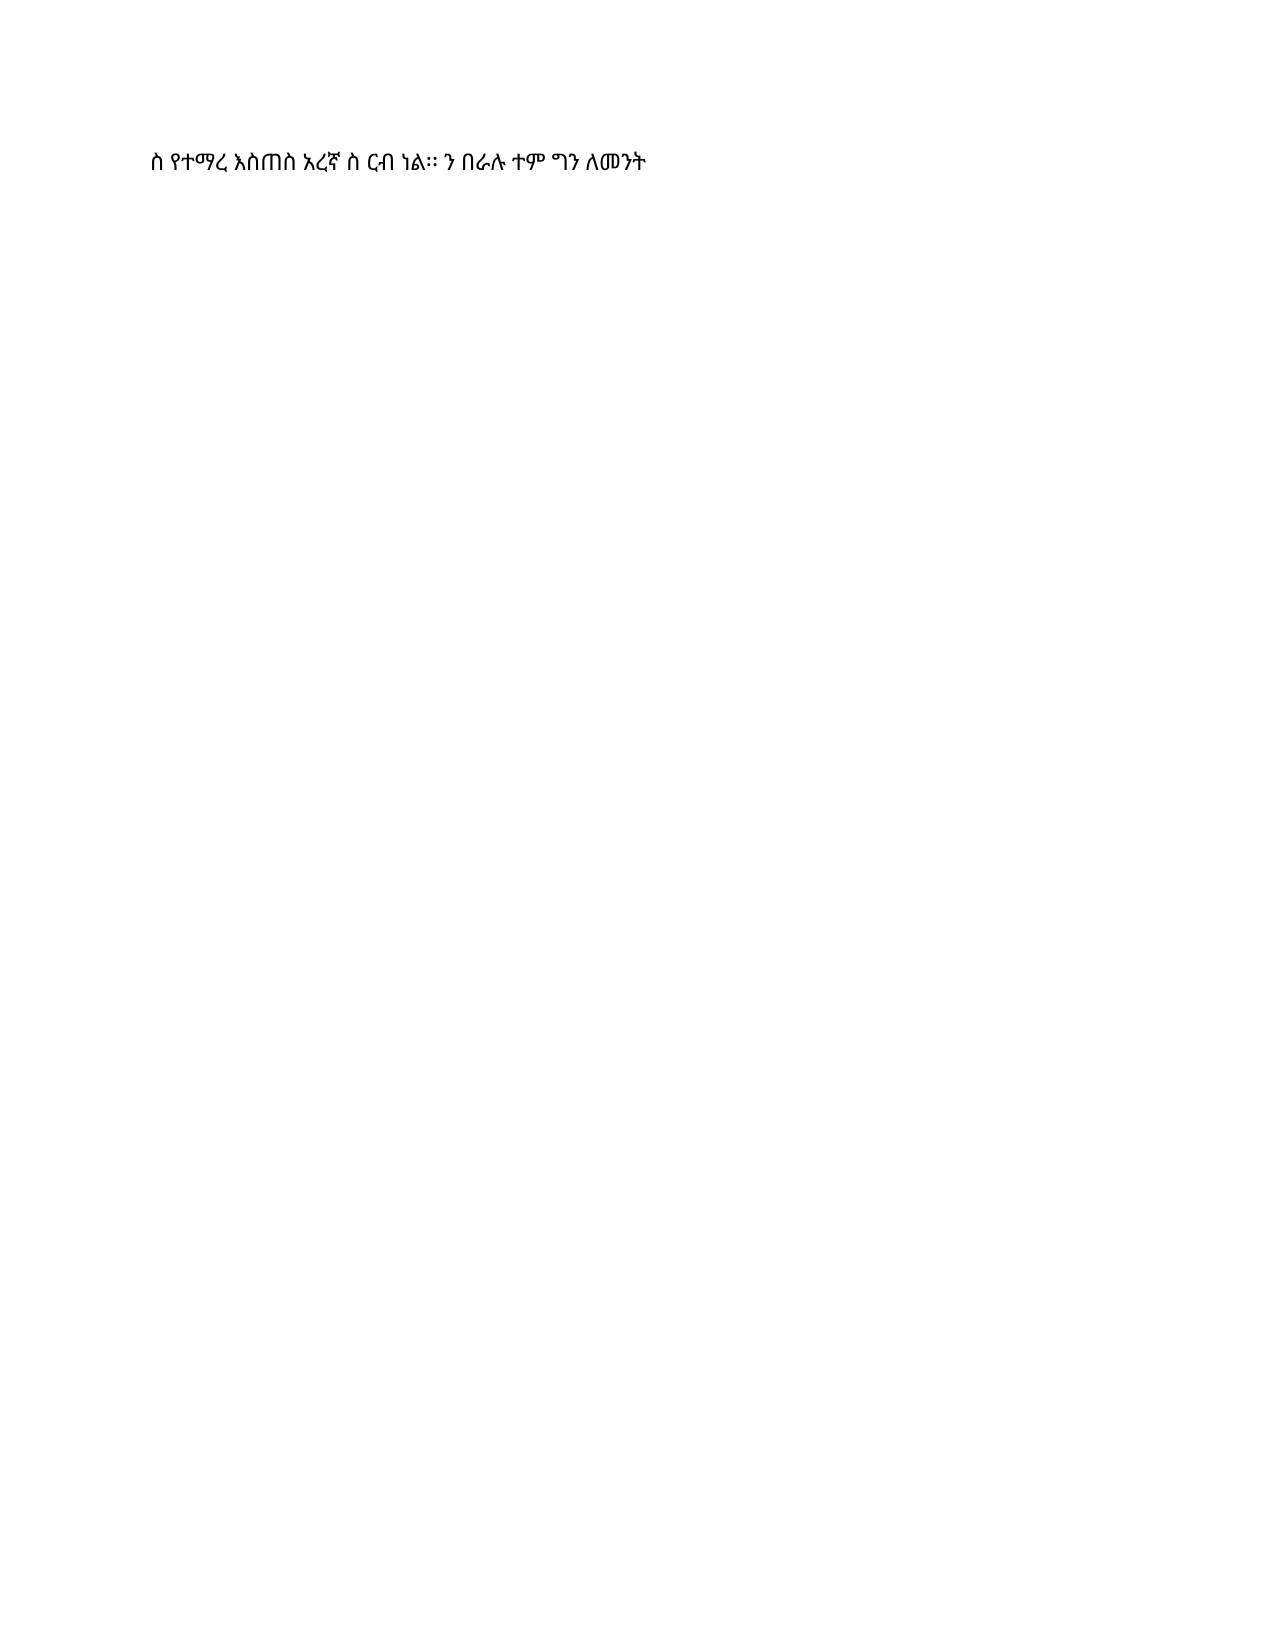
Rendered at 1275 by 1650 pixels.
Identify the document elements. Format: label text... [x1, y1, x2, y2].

text ስ የተማረ እስጠስ አረኛ ስ ርብ ነል፡፡ ን በራሉ ተም ግን ለመንት [150, 150, 1125, 180]
